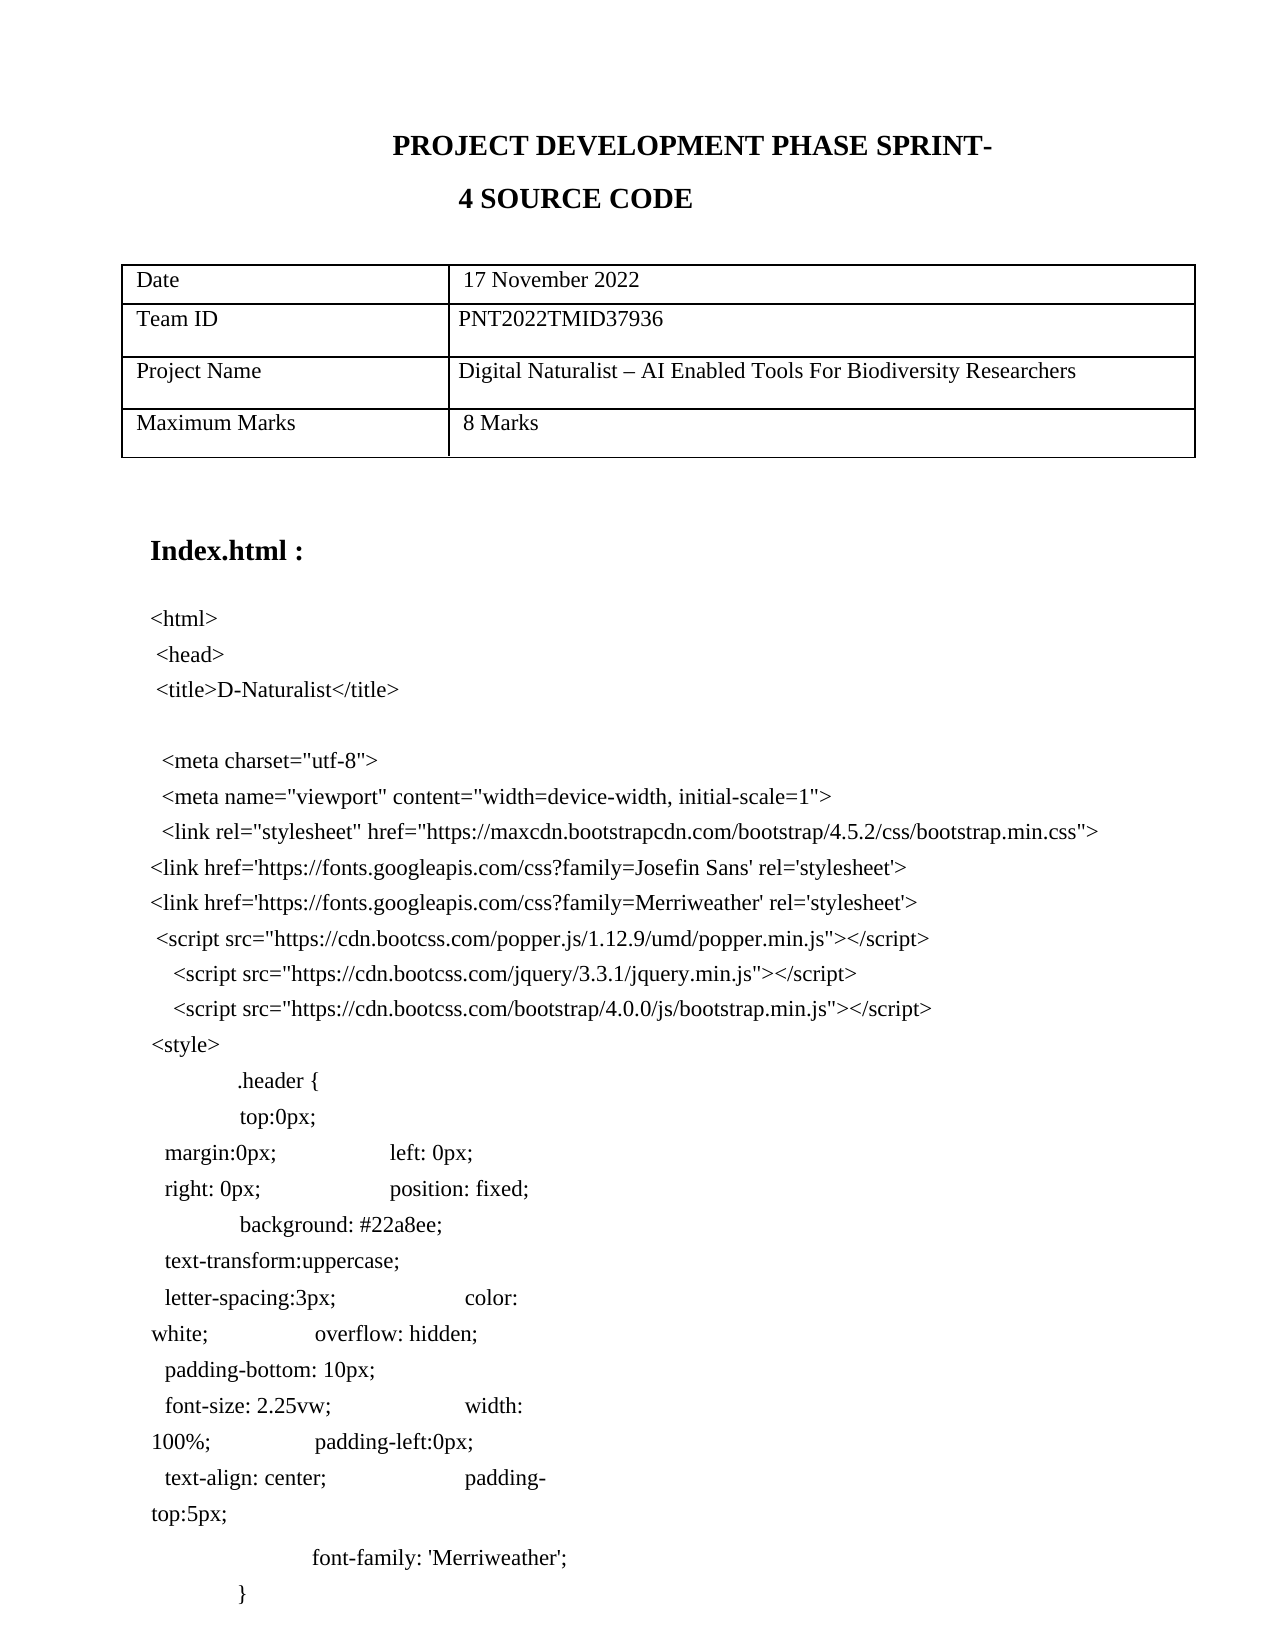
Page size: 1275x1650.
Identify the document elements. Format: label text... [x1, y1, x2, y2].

table_cell PNT2022TMID37936 [450, 305, 1194, 356]
table_header Date [123, 266, 448, 303]
table_cell Project Name [123, 358, 448, 408]
text <title>D-Naturalist</title> [150, 676, 1208, 702]
text <meta charset="utf-8"> [150, 747, 1208, 774]
text <link rel="stylesheet" href="https://maxcdn.bootstrapcdn.com/bootstrap/4.5.2/css/bootstrap.min.css"> [150, 818, 1208, 844]
text <head> [150, 641, 1208, 667]
text .header { [89, 1067, 1208, 1093]
text <link href='https://fonts.googleapis.com/css?family=Merriweather' rel='stylesheet'> [150, 889, 1208, 915]
text } [89, 1580, 1208, 1606]
table_cell Team ID [123, 305, 448, 356]
text font-family: 'Merriweather'; [89, 1544, 1208, 1570]
table_cell Maximum Marks [123, 410, 448, 456]
text <meta name="viewport" content="width=device-width, initial-scale=1"> [150, 783, 1208, 809]
text <script src="https://cdn.bootcss.com/jquery/3.3.1/jquery.min.js"></script> [150, 960, 1208, 986]
text <script src="https://cdn.bootcss.com/popper.js/1.12.9/umd/popper.min.js"></script> [150, 925, 1208, 951]
text top:0px; margin:0px; left: 0px; right: 0px; position: fixed; background: #22a8ee; text-transform:uppercase; letter-spacing:3px; color: white; overflow: hidden; padding-bottom: 10px; font-size: 2.25vw; width: 100%; padding-left:0px; text-align: center; padding-top:5px; [150, 1103, 550, 1526]
table_cell 8 Marks [450, 410, 1194, 456]
text <link href='https://fonts.googleapis.com/css?family=Josefin Sans' rel='stylesheet'> [150, 854, 1208, 880]
text <script src="https://cdn.bootcss.com/bootstrap/4.0.0/js/bootstrap.min.js"></script> <style> [150, 996, 1008, 1057]
table_cell Digital Naturalist – AI Enabled Tools For Biodiversity Researchers [450, 358, 1194, 408]
text Index.html : [150, 533, 1004, 567]
text PROJECT DEVELOPMENT PHASE SPRINT-4 SOURCE CODE [392, 128, 1004, 215]
table_header 17 November 2022 [450, 266, 1194, 303]
text <html> [150, 605, 1208, 632]
